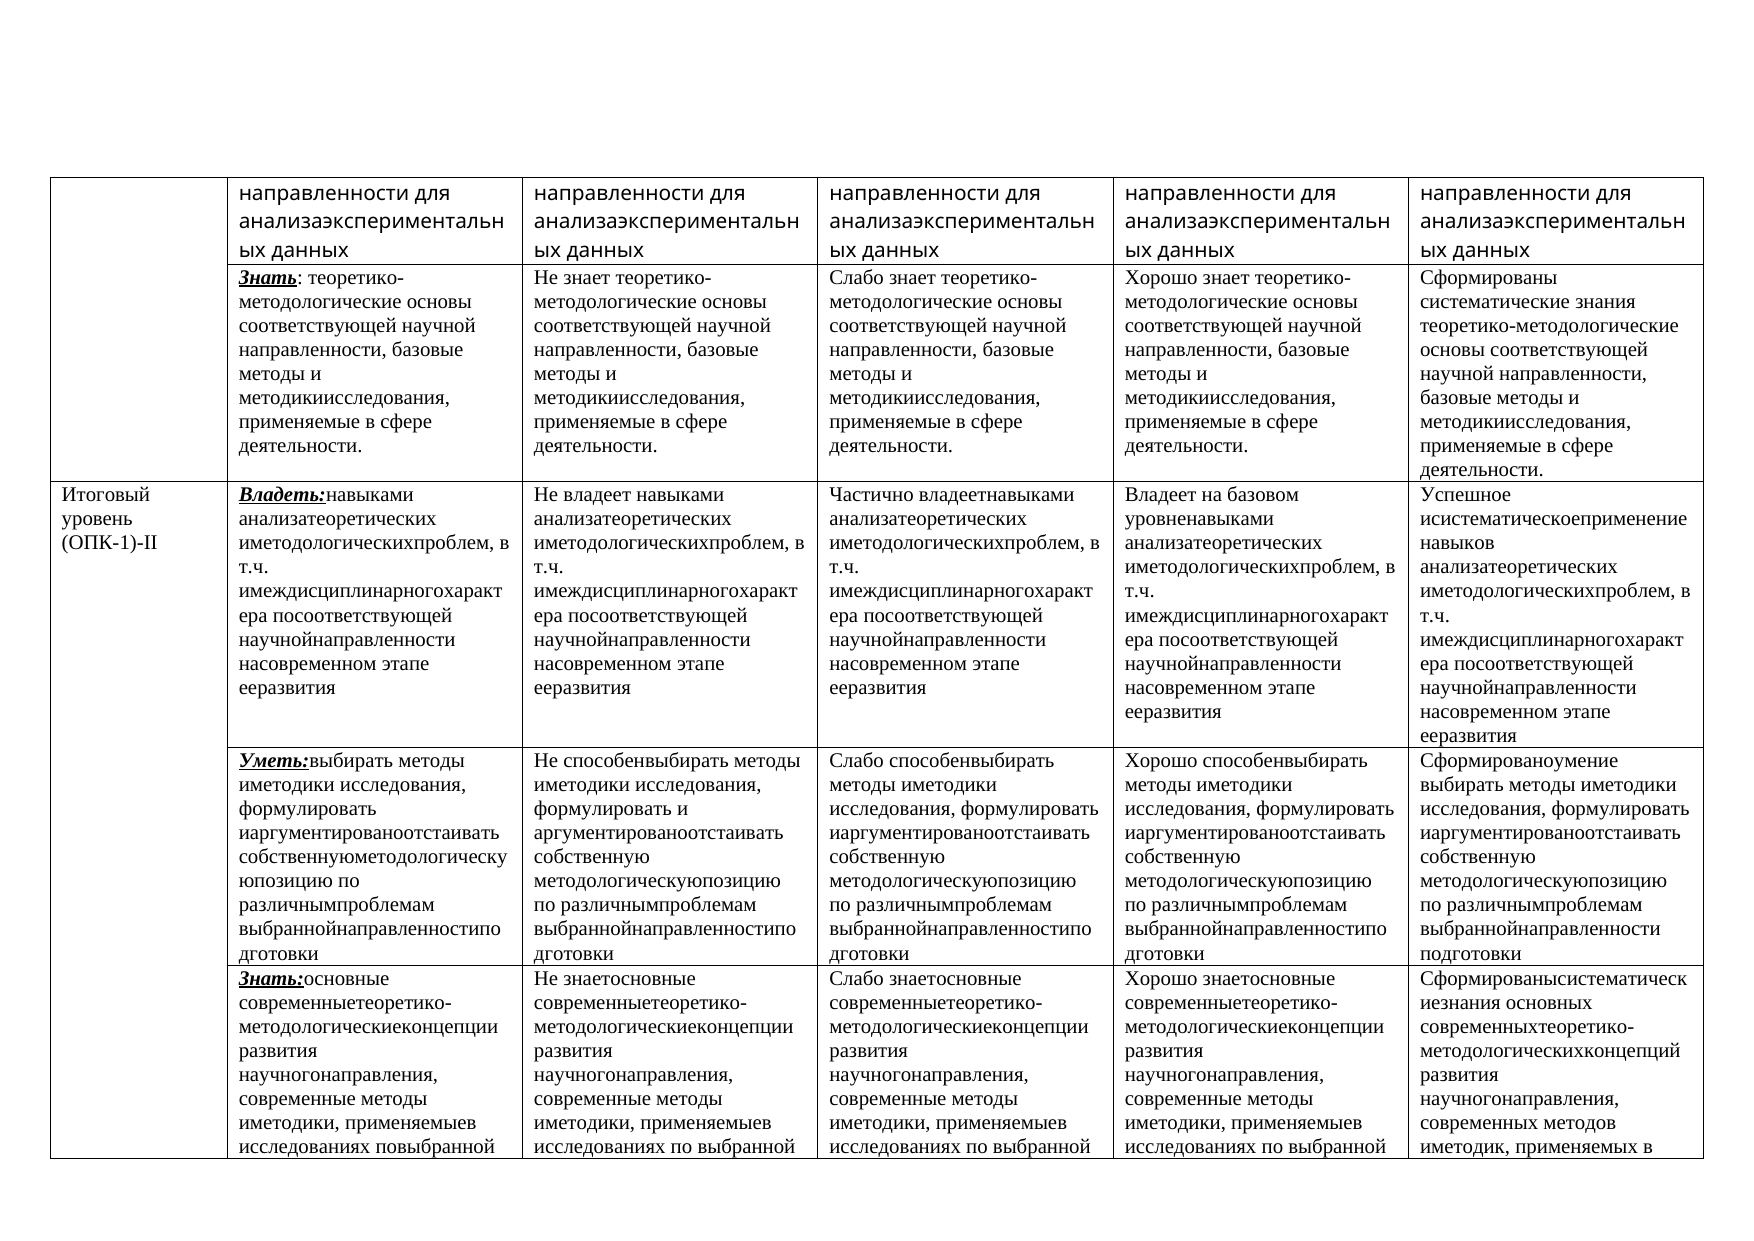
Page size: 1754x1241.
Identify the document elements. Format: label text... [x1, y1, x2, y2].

table_cell Хорошо знает теоретико-методологические основы соответствующей научной направленности, базовые методы и методикиисследования, применяемые в сфере деятельности. [1114, 265, 1408, 481]
table_cell Сформированы систематические знания теоретико-методологические основы соответствующей научной направленности, базовые методы и методикиисследования, применяемые в сфере деятельности. [1409, 265, 1703, 481]
table_cell Владеть:навыками анализатеоретических иметодологическихпроблем, в т.ч. имеждисциплинарногохарактера посоответствующей научнойнаправленности насовременном этапе ееразвития [228, 482, 522, 747]
table_cell Владеет на базовом уровненавыками анализатеоретических иметодологическихпроблем, в т.ч. имеждисциплинарногохарактера посоответствующей научнойнаправленности насовременном этапе ееразвития [1114, 482, 1408, 747]
table_cell Уметь:выбирать методы иметодики исследования, формулировать иаргументированоотстаивать собственнуюметодологическуюпозицию по различнымпроблемам выбраннойнаправленностиподготовки [228, 748, 522, 964]
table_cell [818, 178, 1113, 263]
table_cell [1409, 178, 1703, 263]
table_cell Не способенвыбирать методы иметодики исследования, формулировать и аргументированоотстаивать собственную методологическуюпозицию по различнымпроблемам выбраннойнаправленностиподготовки [523, 748, 817, 964]
table_cell Не владеет навыками анализатеоретических иметодологическихпроблем, в т.ч. имеждисциплинарногохарактера посоответствующей научнойнаправленности насовременном этапе ееразвития [523, 482, 817, 747]
table_cell Итоговый уровень (ОПК-1)-II [51, 482, 227, 1158]
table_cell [523, 178, 817, 263]
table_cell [228, 966, 522, 1158]
table_cell Хорошо способенвыбирать методы иметодики исследования, формулировать иаргументированоотстаивать собственную методологическуюпозицию по различнымпроблемам выбраннойнаправленностиподготовки [1114, 748, 1408, 964]
table_cell Слабо способенвыбирать методы иметодики исследования, формулировать иаргументированоотстаивать собственную методологическуюпозицию по различнымпроблемам выбраннойнаправленностиподготовки [818, 748, 1113, 964]
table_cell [818, 966, 1113, 1158]
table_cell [1114, 178, 1408, 263]
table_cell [228, 178, 522, 263]
table_cell Не знает теоретико-методологические основы соответствующей научной направленности, базовые методы и методикиисследования, применяемые в сфере деятельности. [523, 265, 817, 481]
table_cell Сформированоумение выбирать методы иметодики исследования, формулировать иаргументированоотстаивать собственную методологическуюпозицию по различнымпроблемам выбраннойнаправленности подготовки [1409, 748, 1703, 964]
table_cell Слабо знает теоретико-методологические основы соответствующей научной направленности, базовые методы и методикиисследования, применяемые в сфере деятельности. [818, 265, 1113, 481]
table_cell Знать: теоретико-методологические основы соответствующей научной направленности, базовые методы и методикиисследования, применяемые в сфере деятельности. [228, 265, 522, 481]
table_cell Частично владеетнавыками анализатеоретических иметодологическихпроблем, в т.ч. имеждисциплинарногохарактера посоответствующей научнойнаправленности насовременном этапе ееразвития [818, 482, 1113, 747]
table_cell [1409, 966, 1703, 1158]
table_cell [1114, 966, 1408, 1158]
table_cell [523, 966, 817, 1158]
table_cell Успешное исистематическоеприменение навыков анализатеоретических иметодологическихпроблем, в т.ч. имеждисциплинарногохарактера посоответствующей научнойнаправленности насовременном этапе ееразвития [1409, 482, 1703, 747]
